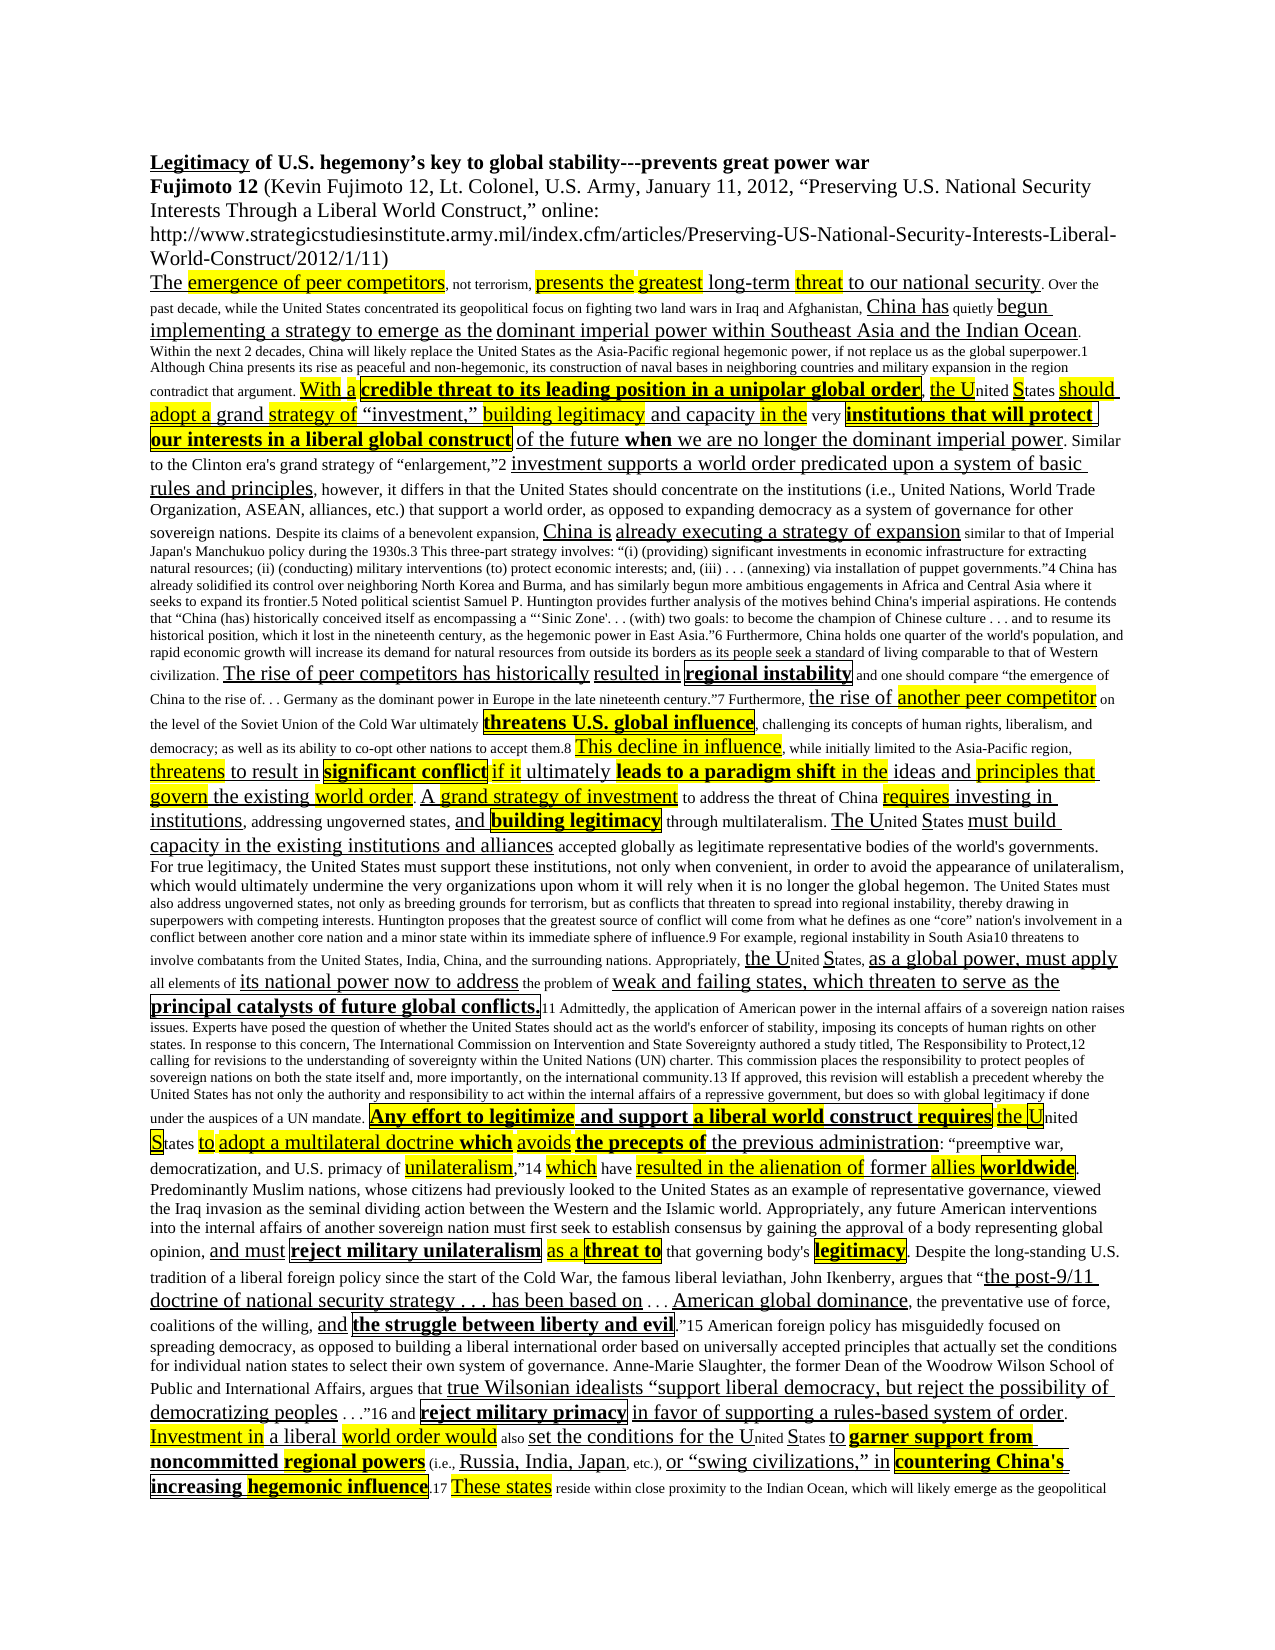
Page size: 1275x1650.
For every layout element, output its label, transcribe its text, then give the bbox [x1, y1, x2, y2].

subtitle Legitimacy of U.S. hegemony’s key to global stability---prevents great power war [150, 150, 1125, 174]
text Fujimoto 12 (Kevin Fujimoto 12, Lt. Colonel, U.S. Army, January 11, 2012, “Preserving U.S. National Security Interests Through a Liberal World Construct,” online: http://www.strategicstudiesinstitute.army.mil/index.cfm/articles/Preserving-US-National-Security-Interests-Liberal-World-Construct/2012/1/11) [150, 174, 1125, 270]
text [150, 270, 1125, 1498]
